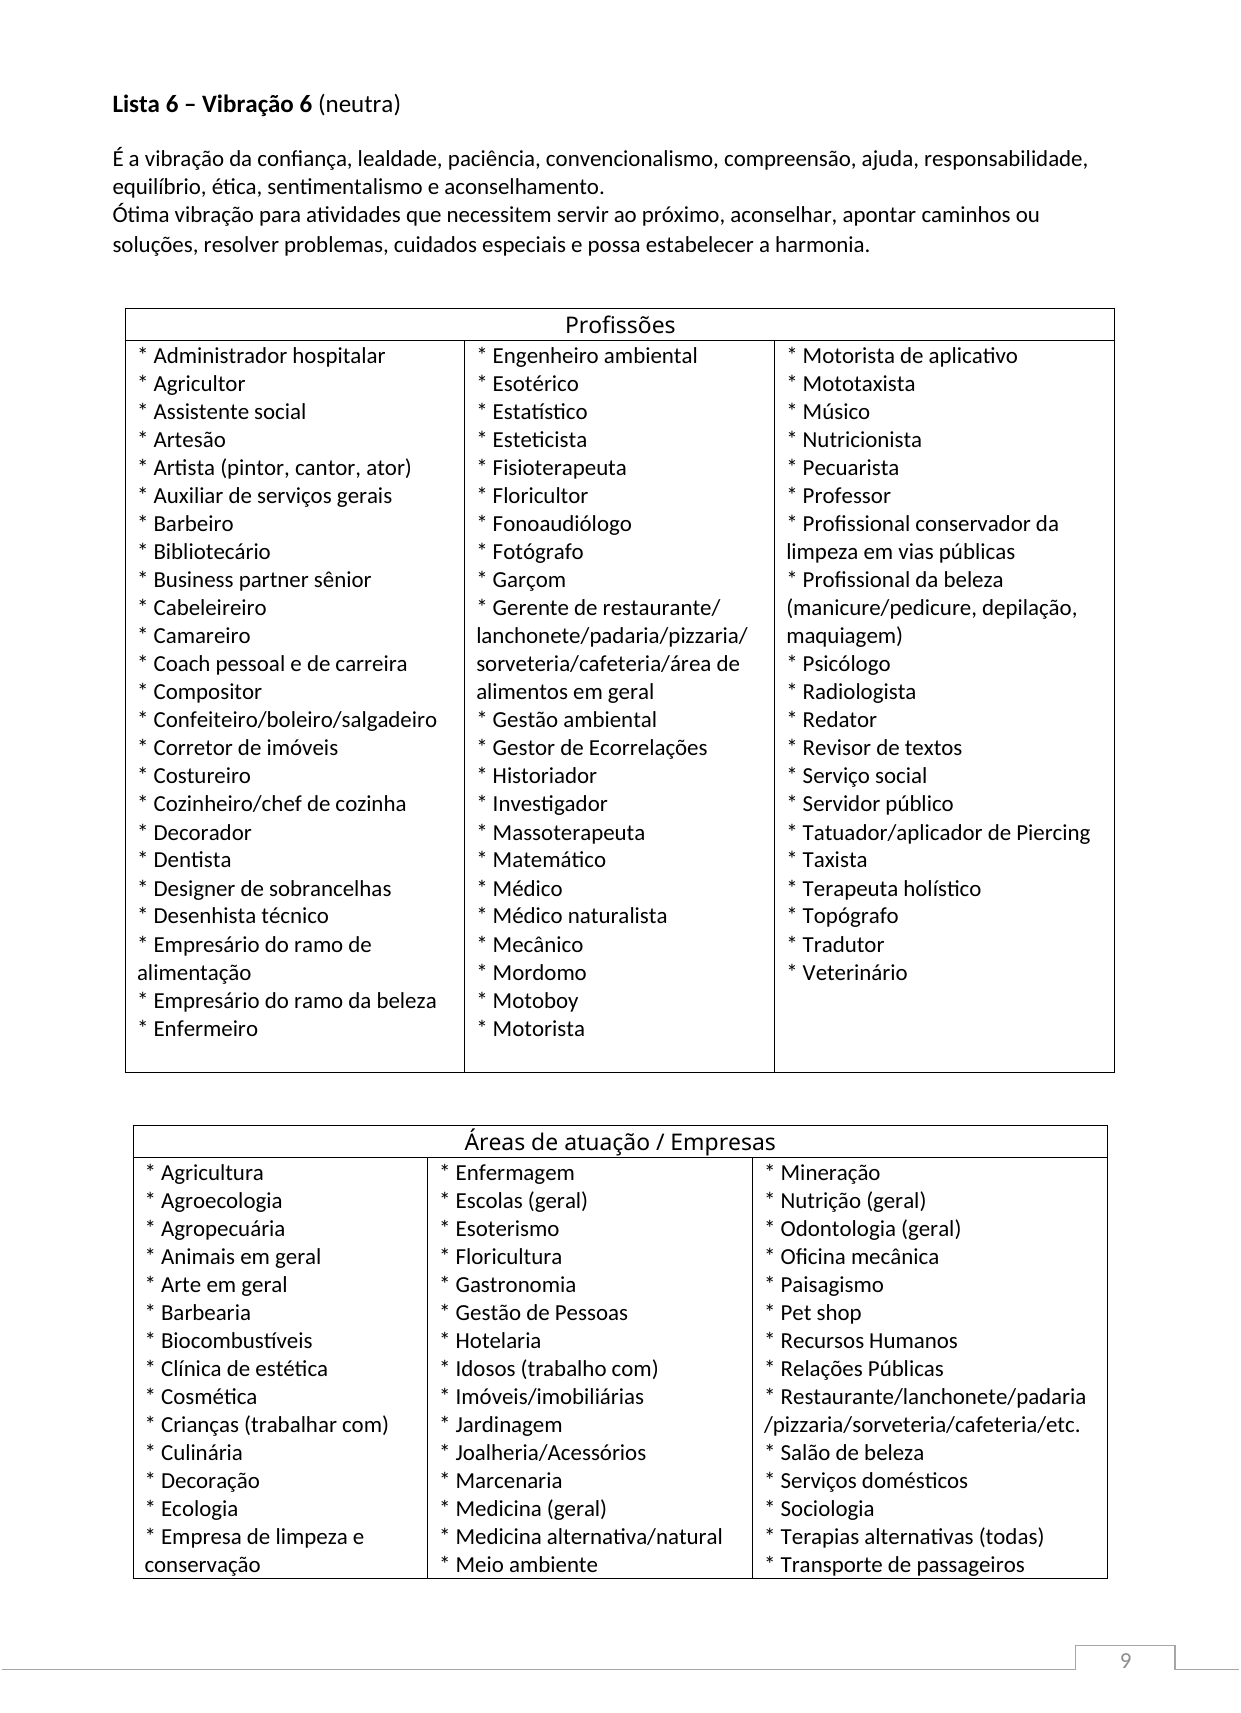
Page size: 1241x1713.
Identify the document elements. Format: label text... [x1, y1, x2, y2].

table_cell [134, 1158, 427, 1578]
table_cell * Engenheiro ambiental * Esotérico * Estatístico * Esteticista * Fisioterapeuta * Floricultor * Fonoaudiólogo * Fotógrafo * Garçom * Gerente de restaurante/ lanchonete/padaria/pizzaria/ sorveteria/cafeteria/área de alimentos em geral * Gestão ambiental * Gestor de Ecorrelações * Historiador * Investigador * Massoterapeuta * Matemático * Médico * Médico naturalista * Mecânico * Mordomo * Motoboy * Motorista [465, 341, 774, 1072]
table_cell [753, 1158, 1107, 1578]
table_cell * Motorista de aplicativo * Mototaxista * Músico * Nutricionista * Pecuarista * Professor * Profissional conservador da limpeza em vias públicas * Profissional da beleza (manicure/pedicure, depilação, maquiagem) * Psicólogo * Radiologista * Redator * Revisor de textos * Serviço social * Servidor público * Tatuador/aplicador de Piercing * Taxista * Terapeuta holístico * Topógrafo * Tradutor * Veterinário [775, 341, 1114, 1072]
text É a vibração da confiança, lealdade, paciência, convencionalismo, compreensão, ajuda, responsabilidade, equilíbrio, ética, sentimentalismo e aconselhamento. Ótima vibração para atividades que necessitem servir ao próximo, aconselhar, apontar caminhos ou soluções, resolver problemas, cuidados especiais e possa estabelecer a harmonia. [112, 144, 1128, 287]
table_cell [428, 1158, 752, 1578]
table_header Áreas de atuação / Empresas [134, 1126, 1107, 1157]
text Lista 6 – Vibração 6 (neutra) [112, 89, 1128, 119]
table_header Profissões [126, 309, 1114, 340]
table_cell * Administrador hospitalar * Agricultor * Assistente social * Artesão * Artista (pintor, cantor, ator) * Auxiliar de serviços gerais * Barbeiro * Bibliotecário * Business partner sênior * Cabeleireiro * Camareiro * Coach pessoal e de carreira * Compositor * Confeiteiro/boleiro/salgadeiro * Corretor de imóveis * Costureiro * Cozinheiro/chef de cozinha * Decorador * Dentista * Designer de sobrancelhas * Desenhista técnico * Empresário do ramo de alimentação * Empresário do ramo da beleza * Enfermeiro [126, 341, 464, 1072]
